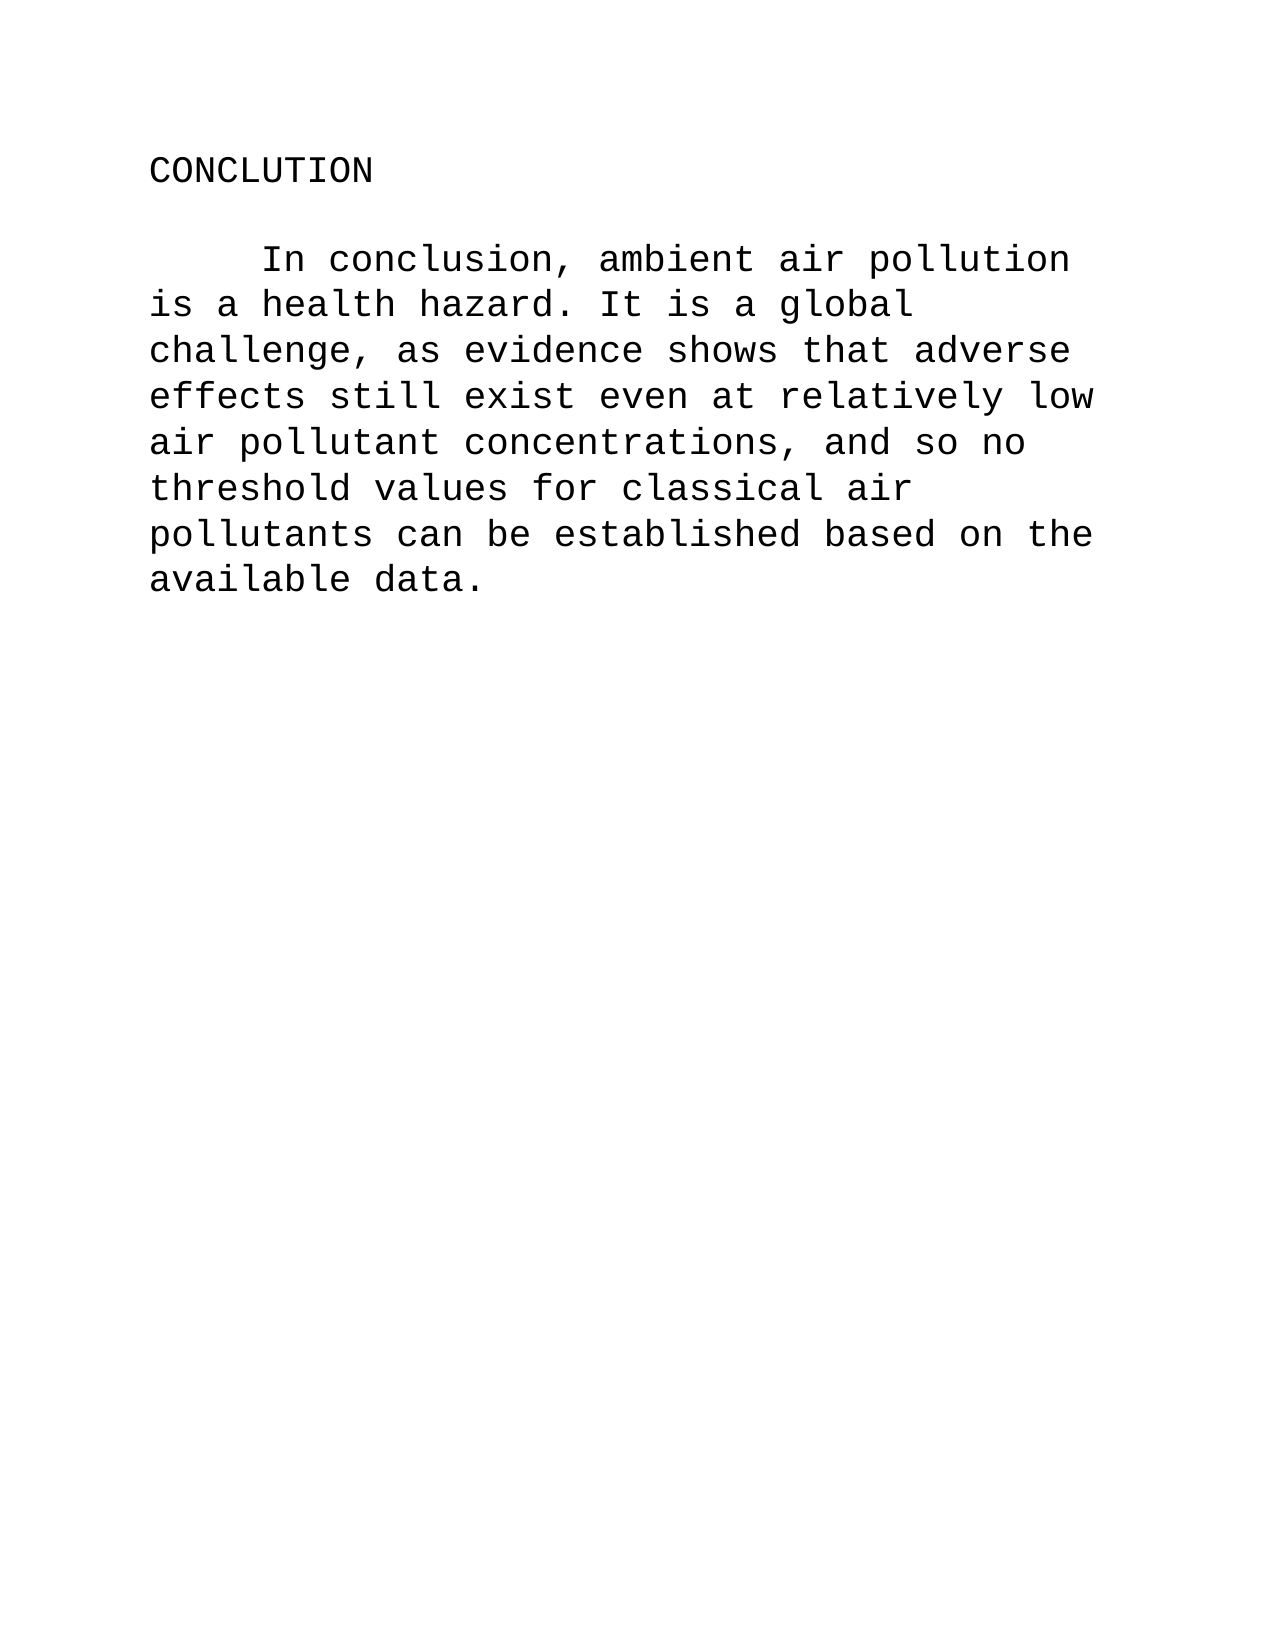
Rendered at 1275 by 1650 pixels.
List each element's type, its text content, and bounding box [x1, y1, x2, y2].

text CONCLUTION [148, 151, 1132, 193]
text In conclusion, ambient air pollution is a health hazard. It is a global challenge, as evidence shows that adverse effects still exist even at relatively low air pollutant concentrations, and so no threshold values for classical air pollutants can be established based on the available data. [148, 240, 1132, 603]
